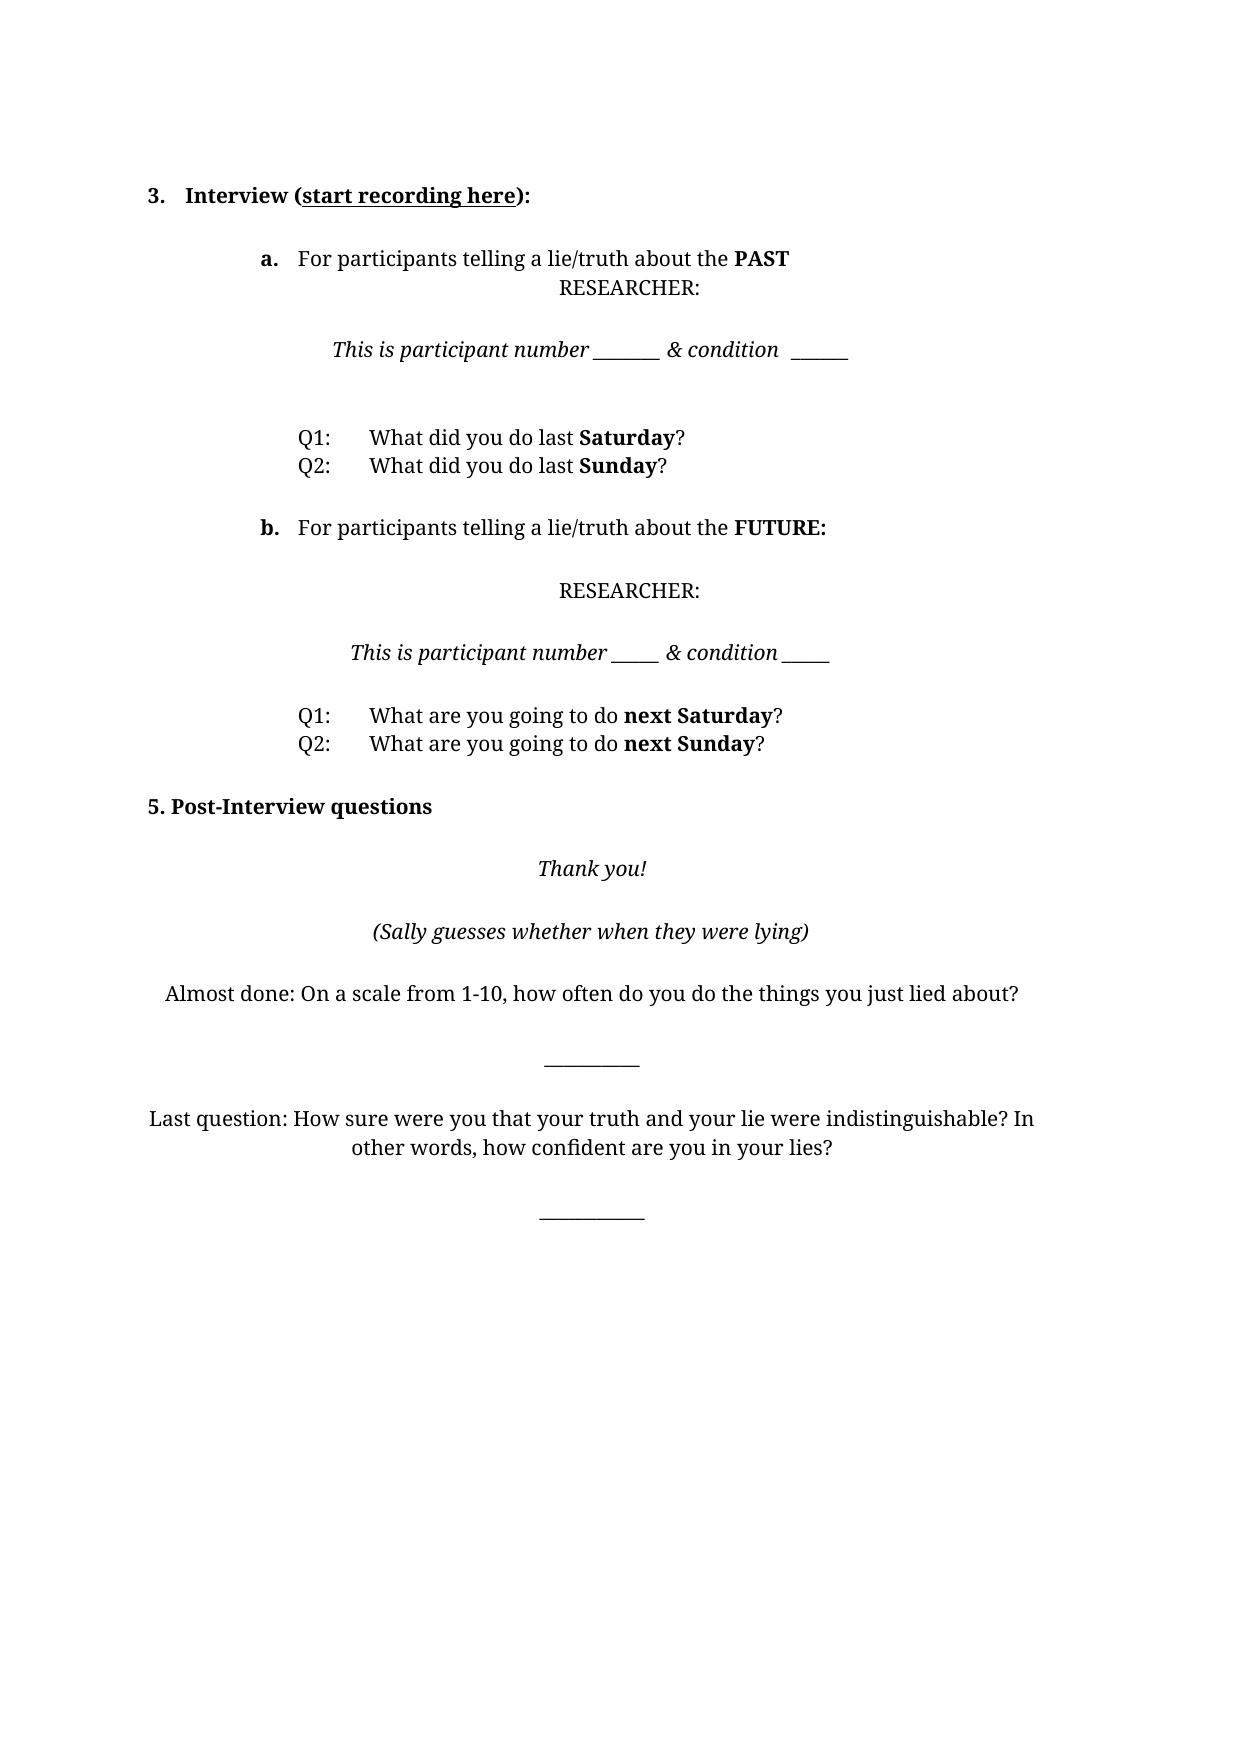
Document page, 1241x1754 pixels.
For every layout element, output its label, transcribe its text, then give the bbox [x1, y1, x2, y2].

list For participants telling a lie/truth about the FUTURE: [260, 513, 1093, 542]
text RESEARCHER: [148, 273, 1036, 301]
text Last question: How sure were you that your truth and your lie were indistinguishable? In other words, how confident are you in your lies? [148, 1104, 1036, 1161]
text ___________ [148, 1195, 1036, 1224]
text This is participant number _______ & condition ______ [148, 335, 1036, 363]
text Almost done: On a scale from 1-10, how often do you do the things you just lied about? [148, 979, 1036, 1008]
list For participants telling a lie/truth about the PAST [260, 244, 1093, 273]
text This is participant number _____ & condition _____ [148, 638, 1036, 667]
text Thank you! [148, 854, 1036, 883]
text __________ [148, 1042, 1036, 1070]
text Q1: What are you going to do next Saturday? [223, 701, 1036, 729]
text (Sally guesses whether when they were lying) [148, 917, 1036, 945]
text Q1: What did you do last Saturday? [223, 423, 1036, 451]
text RESEARCHER: [148, 576, 1036, 604]
text Q2: What are you going to do next Sunday? [223, 729, 1036, 758]
text Q2: What did you do last Sunday? [223, 451, 1036, 479]
text 5. Post-Interview questions [148, 792, 1036, 820]
list Interview (start recording here): [148, 182, 1093, 210]
